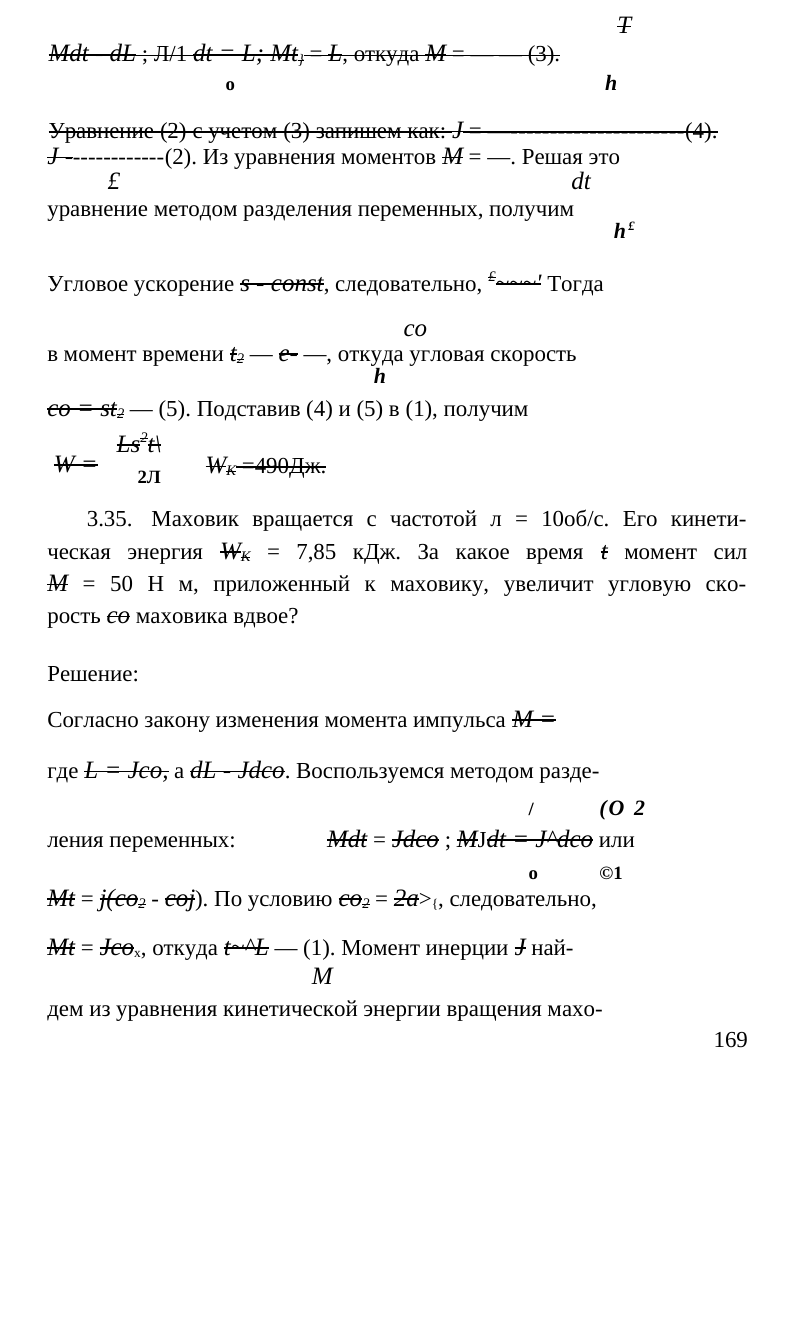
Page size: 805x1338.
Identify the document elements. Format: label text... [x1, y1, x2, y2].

text со [403, 316, 748, 341]
text Решение: [47, 663, 748, 686]
text £ dt [107, 169, 748, 194]
text h [47, 366, 712, 388]
text М [312, 960, 748, 991]
list Маховик вращается с частотой л = 10об/с. Его кинети- ческая энергия WK = 7,85 кДж. За какое время t момент сил М = 50 Н м, приложенный к маховику, увеличит угловую ско- рость со маховика вдвое? [47, 421, 748, 630]
text уравнение методом разделения переменных, получим [47, 198, 748, 221]
text Mt = Jcox, откуда t~^L — (1). Момент инерции J най- [47, 935, 748, 960]
text о ©1 [528, 854, 748, 886]
text / (О 2 [528, 789, 748, 821]
text дем из уравнения кинетической энергии вращения махо- [47, 991, 748, 1022]
text Угловое ускорение s - const, следовательно, £~~~' Тогда [47, 271, 748, 296]
text в момент времени t2 — е- —, откуда угловая скорость [47, 341, 748, 366]
text 169 [47, 1022, 748, 1053]
text J - (2). Из уравнения моментов М = —. Решая это [47, 67, 748, 169]
text ления переменных: Mdt = Jdco ; МJdt = J^dco или [47, 821, 748, 854]
text h£ [614, 221, 748, 243]
text Согласно закону изменения момента импульса М = где L = Jco, a dL - Jdco. Воспользуемся методом разде- [47, 686, 748, 789]
text со = st2 — (5). Подставив (4) и (5) в (1), получим [47, 396, 748, 421]
text Mt = j(co2 - coj). По условию со2 = 2а>{, следовательно, [47, 886, 748, 911]
